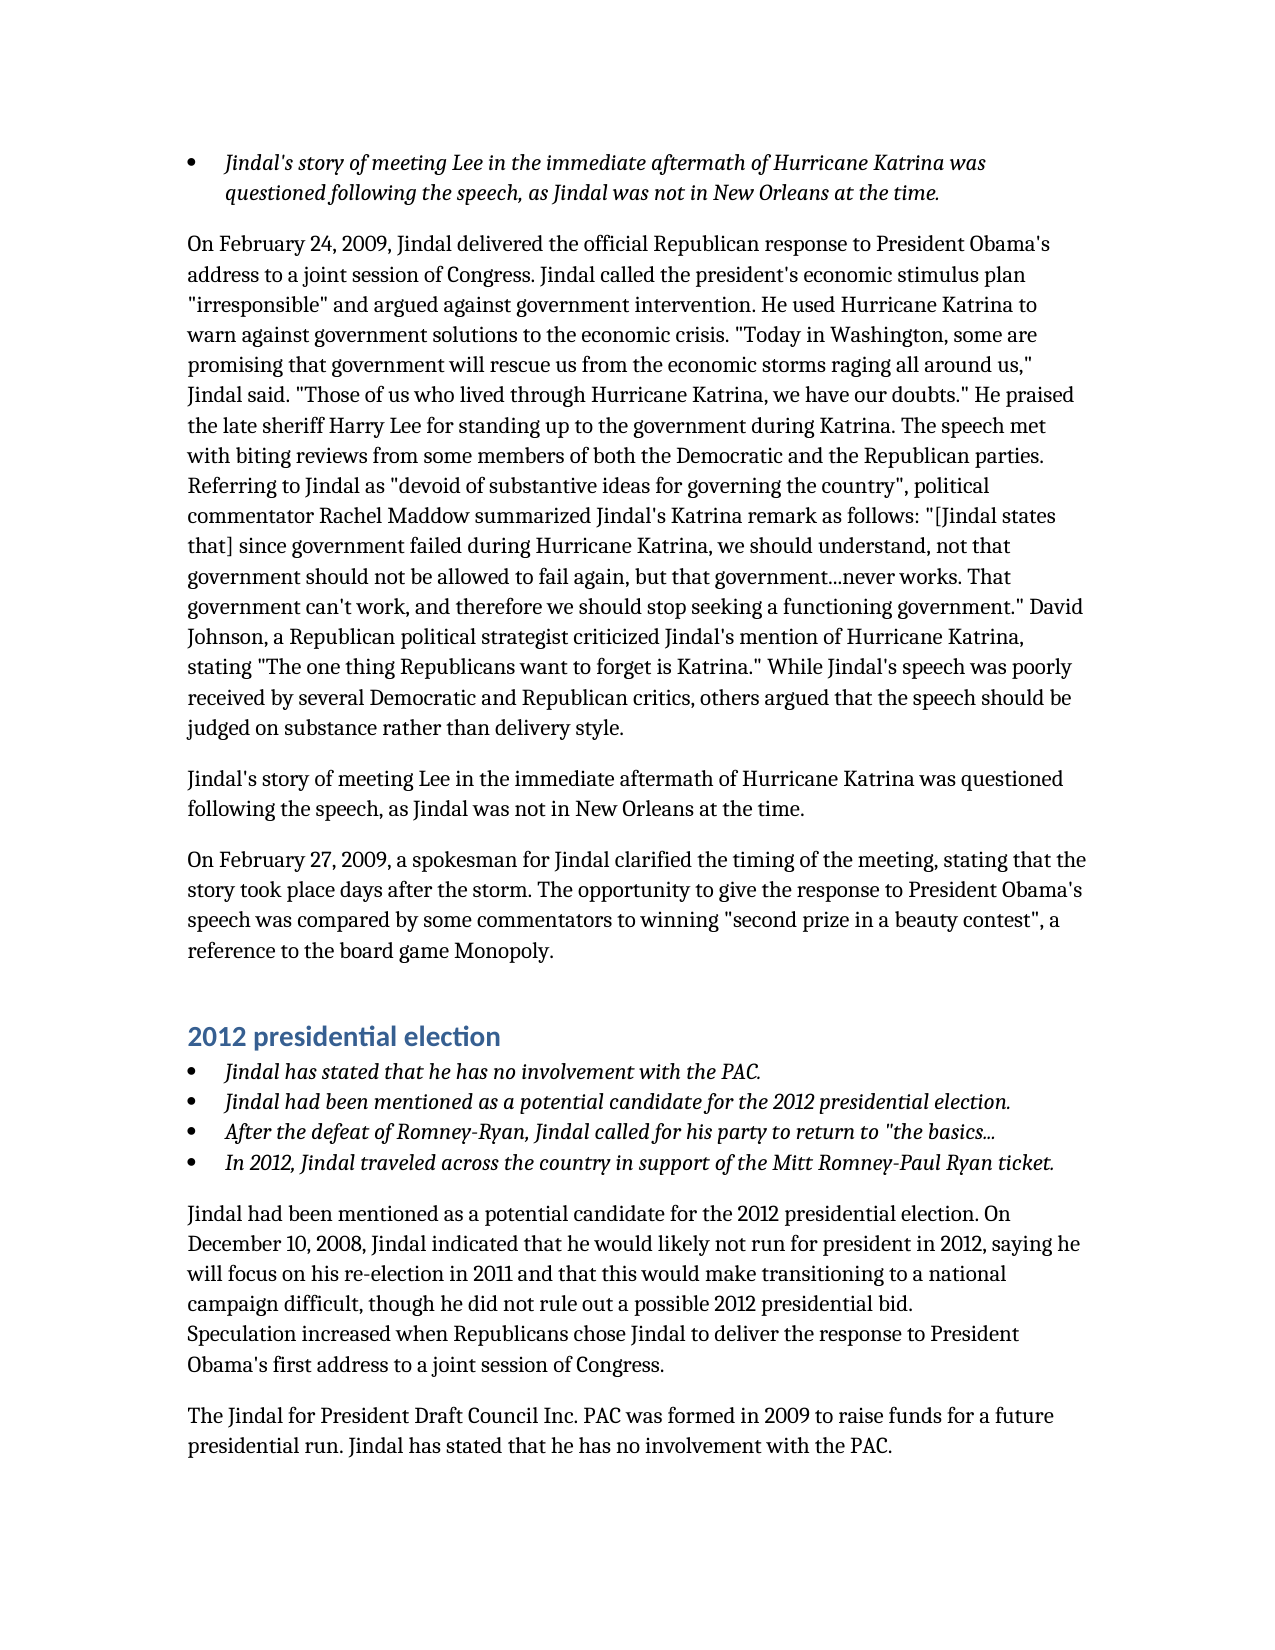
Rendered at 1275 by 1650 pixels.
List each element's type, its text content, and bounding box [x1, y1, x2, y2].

text Jindal's story of meeting Lee in the immediate aftermath of Hurricane Katrina was questioned following the speech, as Jindal was not in New Orleans at the time. [187, 766, 1087, 822]
list In 2012, Jindal traveled across the country in support of the Mitt Romney-Paul Ryan ticket. [187, 1149, 1087, 1176]
subtitle 2012 presidential election [187, 1018, 1087, 1053]
text On February 24, 2009, Jindal delivered the official Republican response to President Obama's address to a joint session of Congress. Jindal called the president's economic stimulus plan "irresponsible" and argued against government intervention. He used Hurricane Katrina to warn against government solutions to the economic crisis. "Today in Washington, some are promising that government will rescue us from the economic storms raging all around us," Jindal said. "Those of us who lived through Hurricane Katrina, we have our doubts." He praised the late sheriff Harry Lee for standing up to the government during Katrina. The speech met with biting reviews from some members of both the Democratic and the Republican parties. Referring to Jindal as "devoid of substantive ideas for governing the country", political commentator Rachel Maddow summarized Jindal's Katrina remark as follows: "[Jindal states that] since government failed during Hurricane Katrina, we should understand, not that government should not be allowed to fail again, but that government...never works. That government can't work, and therefore we should stop seeking a functioning government." David Johnson, a Republican political strategist criticized Jindal's mention of Hurricane Katrina, stating "The one thing Republicans want to forget is Katrina." While Jindal's speech was poorly received by several Democratic and Republican critics, others argued that the speech should be judged on substance rather than delivery style. [187, 231, 1087, 741]
list Jindal has stated that he has no involvement with the PAC. [187, 1059, 1087, 1085]
text Jindal had been mentioned as a potential candidate for the 2012 presidential election. On December 10, 2008, Jindal indicated that he would likely not run for president in 2012, saying he will focus on his re-election in 2011 and that this would make transitioning to a national campaign difficult, though he did not rule out a possible 2012 presidential bid. Speculation increased when Republicans chose Jindal to deliver the response to President Obama's first address to a joint session of Congress. [187, 1200, 1087, 1378]
text The Jindal for President Draft Council Inc. PAC was formed in 2009 to raise funds for a future presidential run. Jindal has stated that he has no involvement with the PAC. [187, 1402, 1087, 1459]
list Jindal had been mentioned as a potential candidate for the 2012 presidential election. [187, 1089, 1087, 1115]
list After the defeat of Romney-Ryan, Jindal called for his party to return to "the basics... [187, 1119, 1087, 1145]
text On February 27, 2009, a spokesman for Jindal clarified the timing of the meeting, stating that the story took place days after the storm. The opportunity to give the response to President Obama's speech was compared by some commentators to winning "second prize in a beauty contest", a reference to the board game Monopoly. [187, 847, 1087, 964]
list Jindal's story of meeting Lee in the immediate aftermath of Hurricane Katrina was questioned following the speech, as Jindal was not in New Orleans at the time. [187, 150, 1087, 207]
